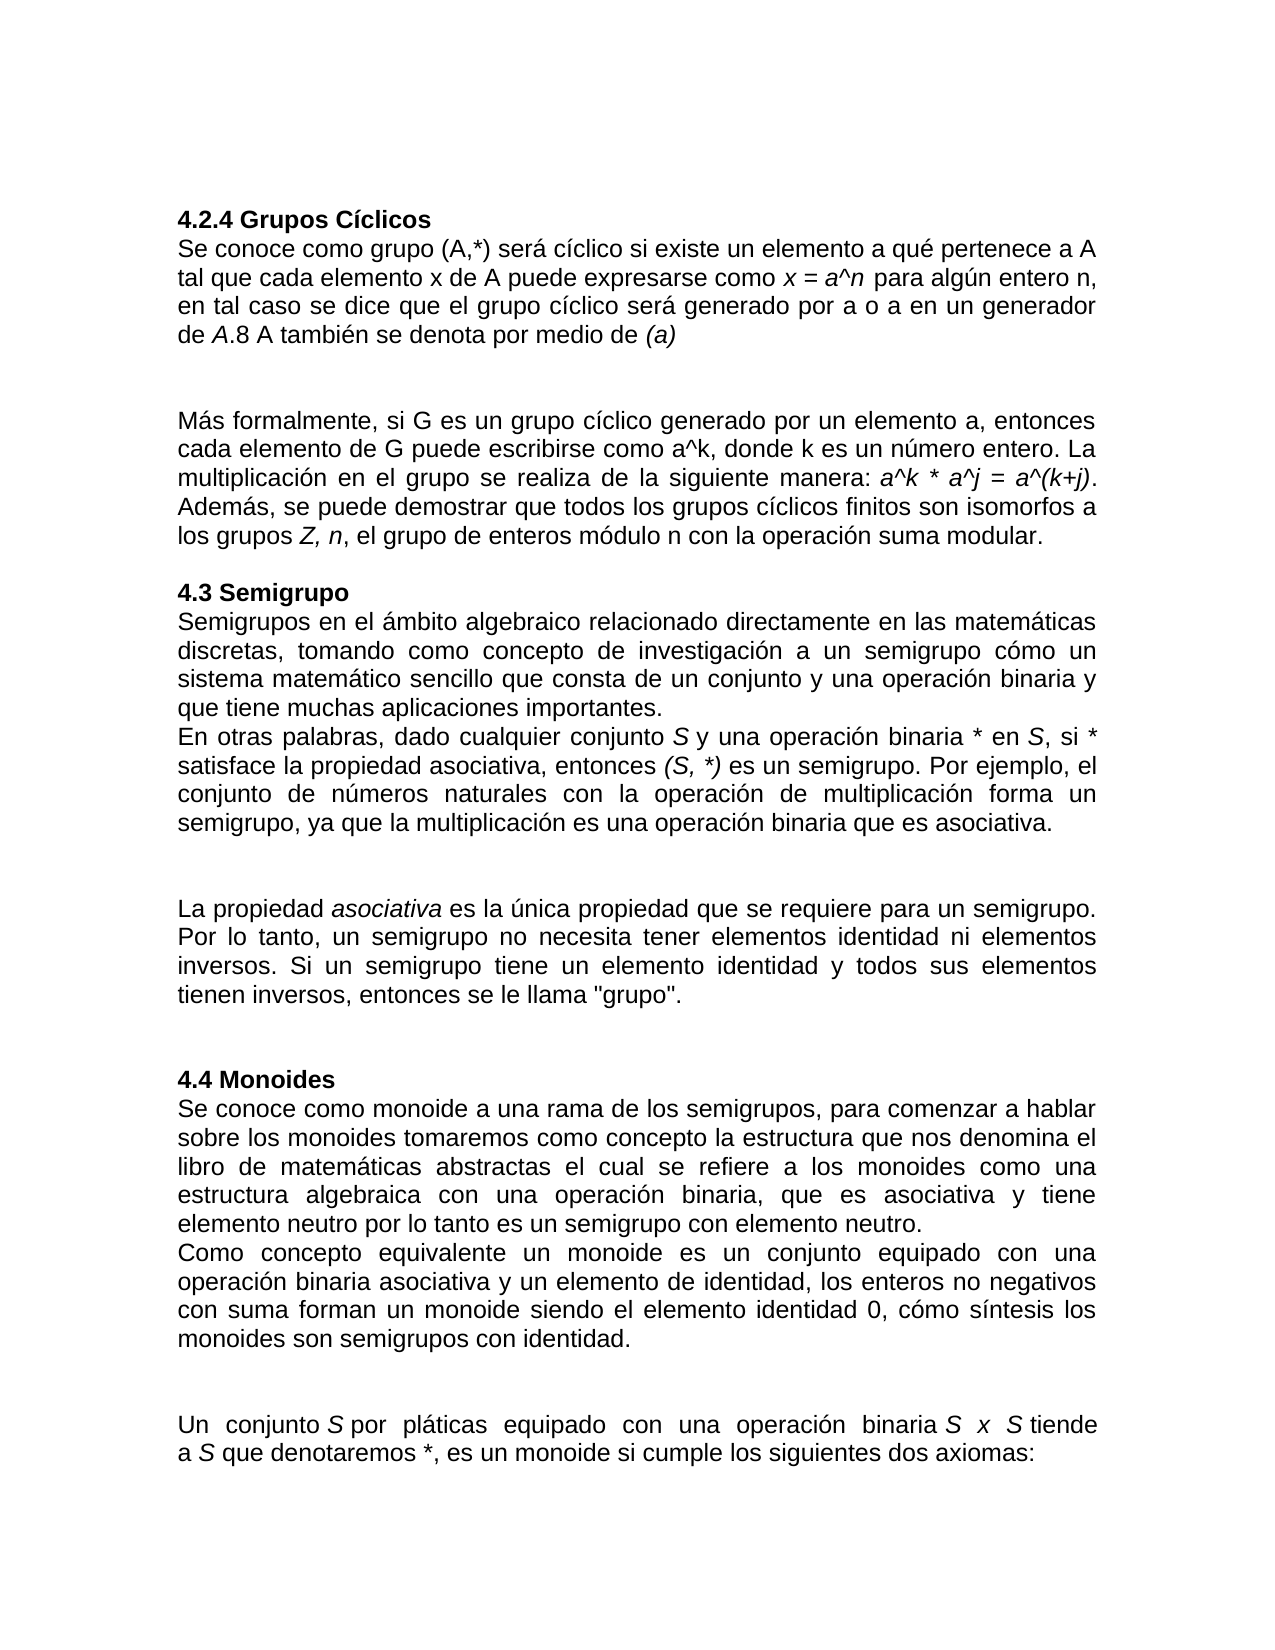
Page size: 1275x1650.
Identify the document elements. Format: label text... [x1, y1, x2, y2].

text Se conoce como grupo (A,*) será cíclico si existe un elemento a qué pertenece a A tal que cada elemento x de A puede expresarse como x = a^n para algún entero n, en tal caso se dice que el grupo cíclico será generado por a o a en un generador de A.8 A también se denota por medio de (a) [177, 234, 1098, 349]
text Semigrupos en el ámbito algebraico relacionado directamente en las matemáticas discretas, tomando como concepto de investigación a un semigrupo cómo un sistema matemático sencillo que consta de un conjunto y una operación binaria y que tiene muchas aplicaciones importantes. [177, 607, 1098, 722]
text En otras palabras, dado cualquier conjunto S y una operación binaria * en S, si * satisface la propiedad asociativa, entonces (S, *) es un semigrupo. Por ejemplo, el conjunto de números naturales con la operación de multiplicación forma un semigrupo, ya que la multiplicación es una operación binaria que es asociativa. [177, 722, 1098, 837]
text 4.3 Semigrupo [177, 578, 1098, 607]
text Se conoce como monoide a una rama de los semigrupos, para comenzar a hablar sobre los monoides tomaremos como concepto la estructura que nos denomina el libro de matemáticas abstractas el cual se refiere a los monoides como una estructura algebraica con una operación binaria, que es asociativa y tiene elemento neutro por lo tanto es un semigrupo con elemento neutro. [177, 1094, 1098, 1238]
text La propiedad asociativa es la única propiedad que se requiere para un semigrupo. Por lo tanto, un semigrupo no necesita tener elementos identidad ni elementos inversos. Si un semigrupo tiene un elemento identidad y todos sus elementos tienen inversos, entonces se le llama "grupo". [177, 894, 1098, 1009]
text Como concepto equivalente un monoide es un conjunto equipado con una operación binaria asociativa y un elemento de identidad, los enteros no negativos con suma forman un monoide siendo el elemento identidad 0, cómo síntesis los monoides son semigrupos con identidad. [177, 1238, 1098, 1353]
text 4.4 Monoides [177, 1065, 1098, 1094]
text Un conjunto S por pláticas equipado con una operación binaria S x S tiende a S que denotaremos *, es un monoide si cumple los siguientes dos axiomas: [177, 1410, 1098, 1467]
text 4.2.4 Grupos Cíclicos [177, 205, 1098, 234]
text Más formalmente, si G es un grupo cíclico generado por un elemento a, entonces cada elemento de G puede escribirse como a^k, donde k es un número entero. La multiplicación en el grupo se realiza de la siguiente manera: a^k * a^j = a^(k+j). Además, se puede demostrar que todos los grupos cíclicos finitos son isomorfos a los grupos Z, n, el grupo de enteros módulo n con la operación suma modular. [177, 406, 1098, 549]
